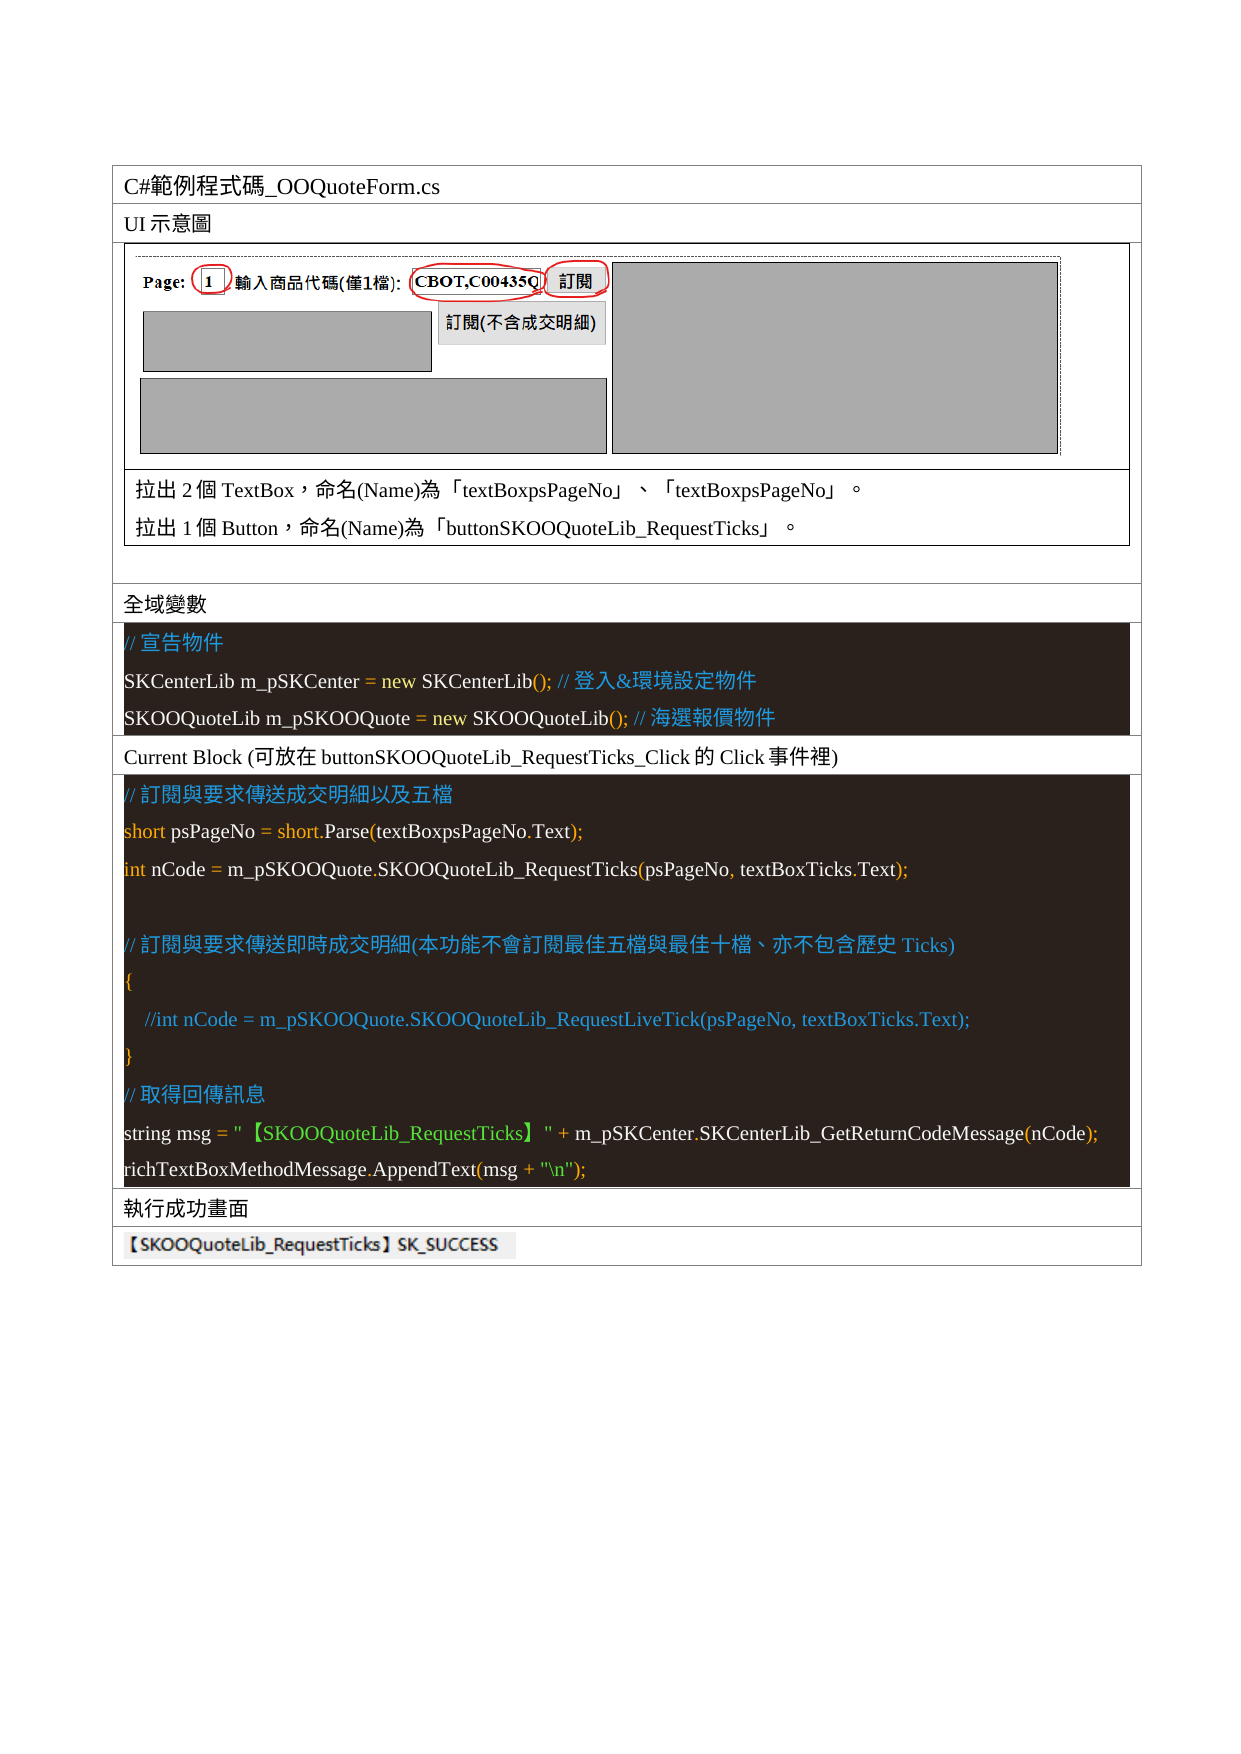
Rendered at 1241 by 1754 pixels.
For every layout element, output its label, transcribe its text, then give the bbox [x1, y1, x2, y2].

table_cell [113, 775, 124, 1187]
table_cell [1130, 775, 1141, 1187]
picture [123, 1232, 517, 1259]
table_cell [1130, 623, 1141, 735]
table_cell [113, 1227, 1141, 1264]
table_cell 全域變數 [113, 584, 1141, 622]
table_header C#範例程式碼_OOQuoteForm.cs [113, 166, 1141, 203]
table_cell [113, 243, 1141, 583]
table_cell Current Block (可放在buttonSKOOQuoteLib_RequestTicks_Click的Click事件裡) [113, 736, 1141, 774]
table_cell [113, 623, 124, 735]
table_cell 執行成功畫面 [113, 1189, 1141, 1226]
table_cell UI示意圖 [113, 204, 1141, 242]
picture [135, 256, 1062, 456]
